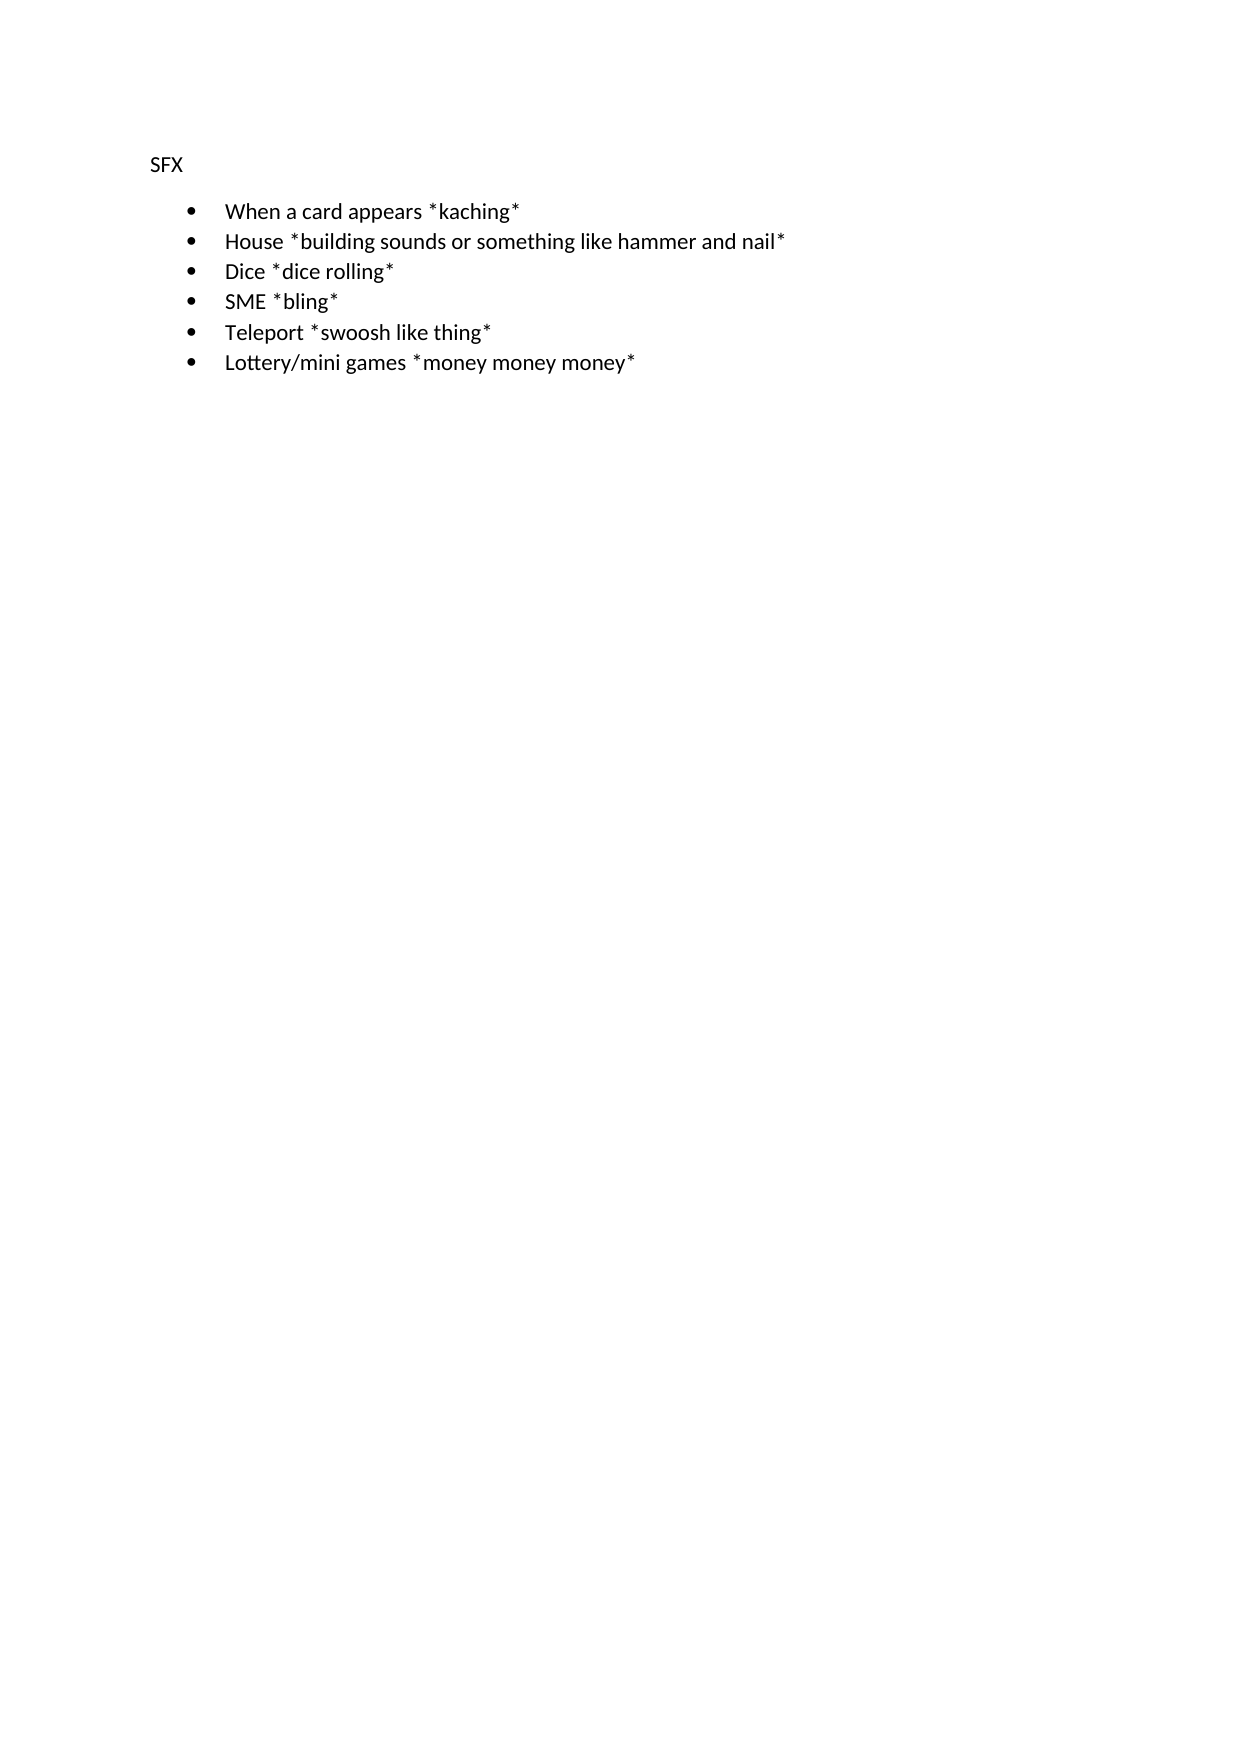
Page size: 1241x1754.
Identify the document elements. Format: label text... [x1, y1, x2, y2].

list Lottery/mini games *money money money* [187, 348, 1090, 376]
list When a card appears *kaching* [187, 197, 1090, 225]
list SME *bling* [187, 287, 1090, 316]
list House *building sounds or something like hammer and nail* [187, 227, 1090, 255]
list Dice *dice rolling* [187, 257, 1090, 285]
list Teleport *swoosh like thing* [187, 318, 1090, 346]
text SFX [150, 150, 1090, 178]
